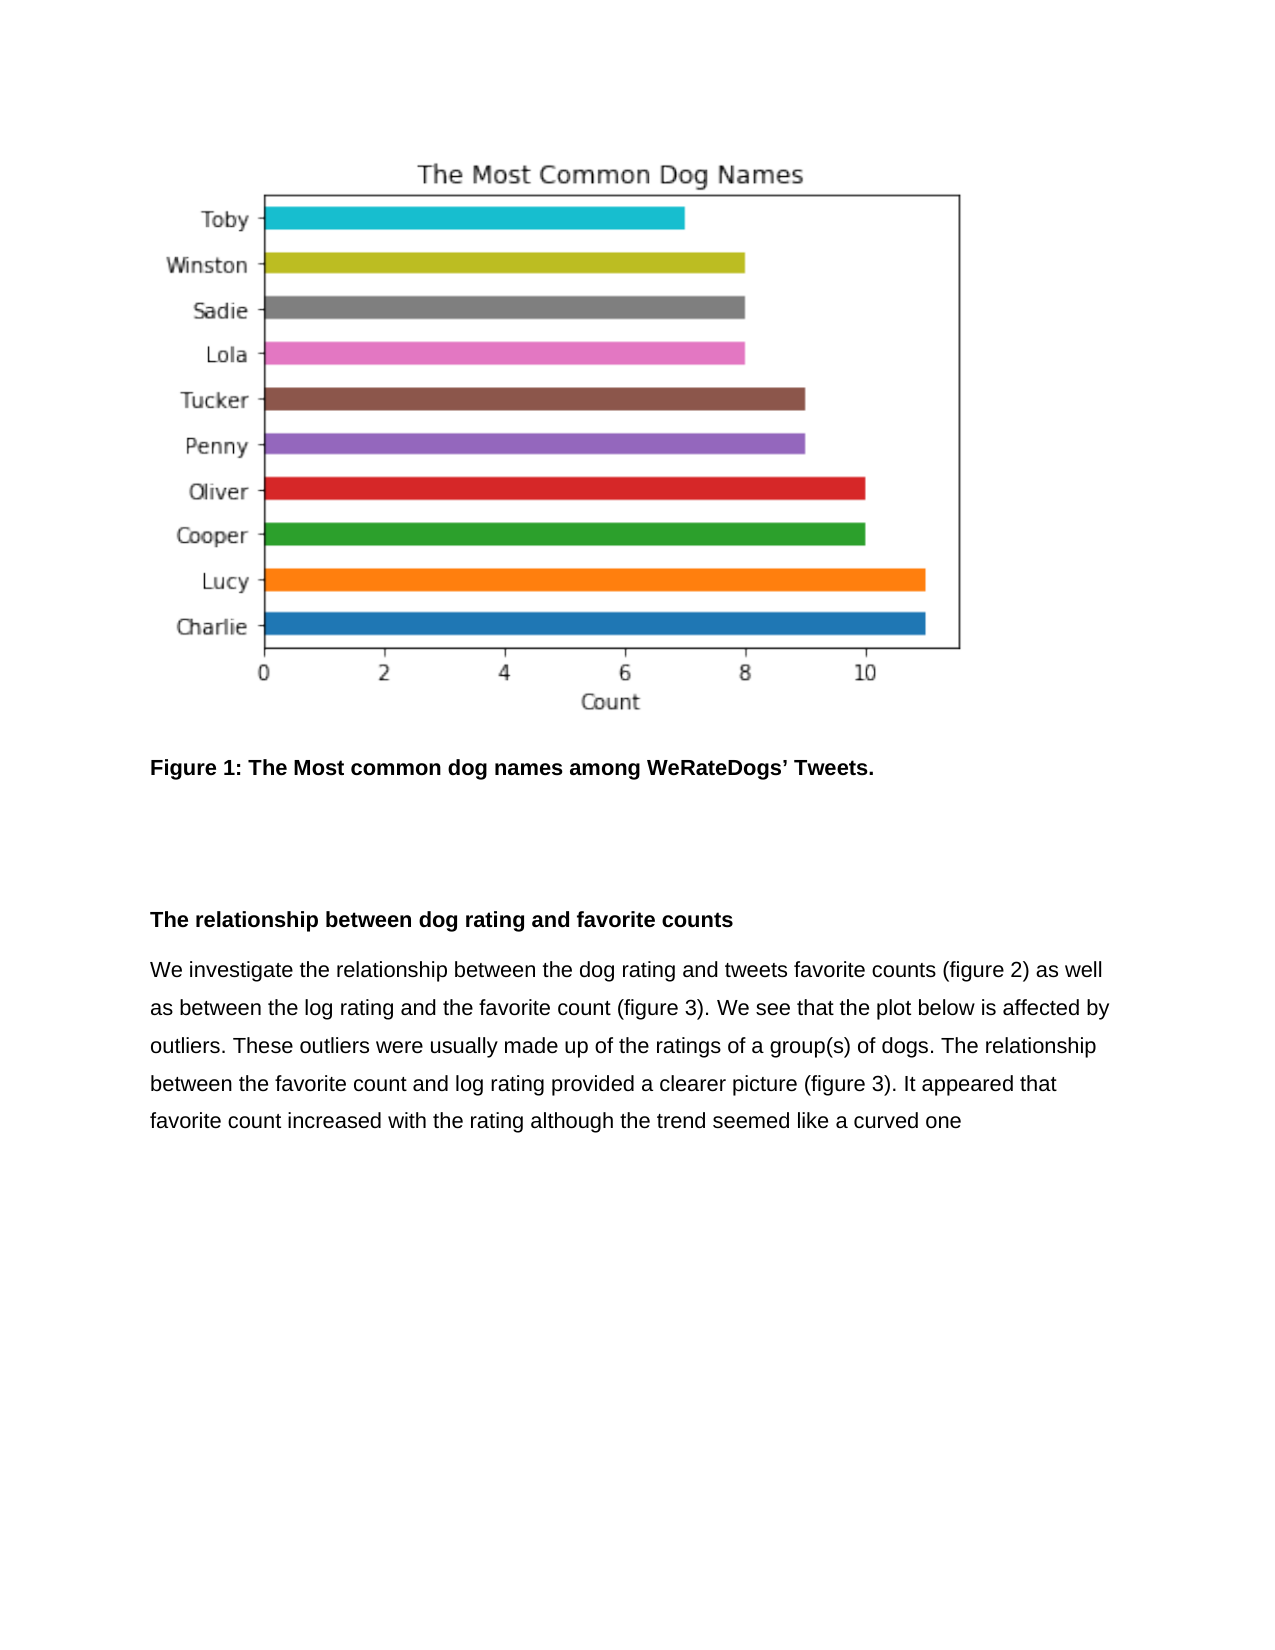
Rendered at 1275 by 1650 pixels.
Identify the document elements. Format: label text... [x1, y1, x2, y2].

text Figure 1: The Most common dog names among WeRateDogs’ Tweets. [150, 755, 1125, 781]
text The relationship between dog rating and favorite counts [150, 907, 1125, 932]
text We investigate the relationship between the dog rating and tweets favorite counts (figure 2) as well as between the log rating and the favorite count (figure 3). We see that the plot below is affected by outliers. These outliers were usually made up of the ratings of a group(s) of dogs. The relationship between the favorite count and log rating provided a clearer picture (figure 3). It appeared that favorite count increased with the rating although the trend seemed like a curved one [150, 957, 1125, 1133]
picture [150, 150, 980, 727]
